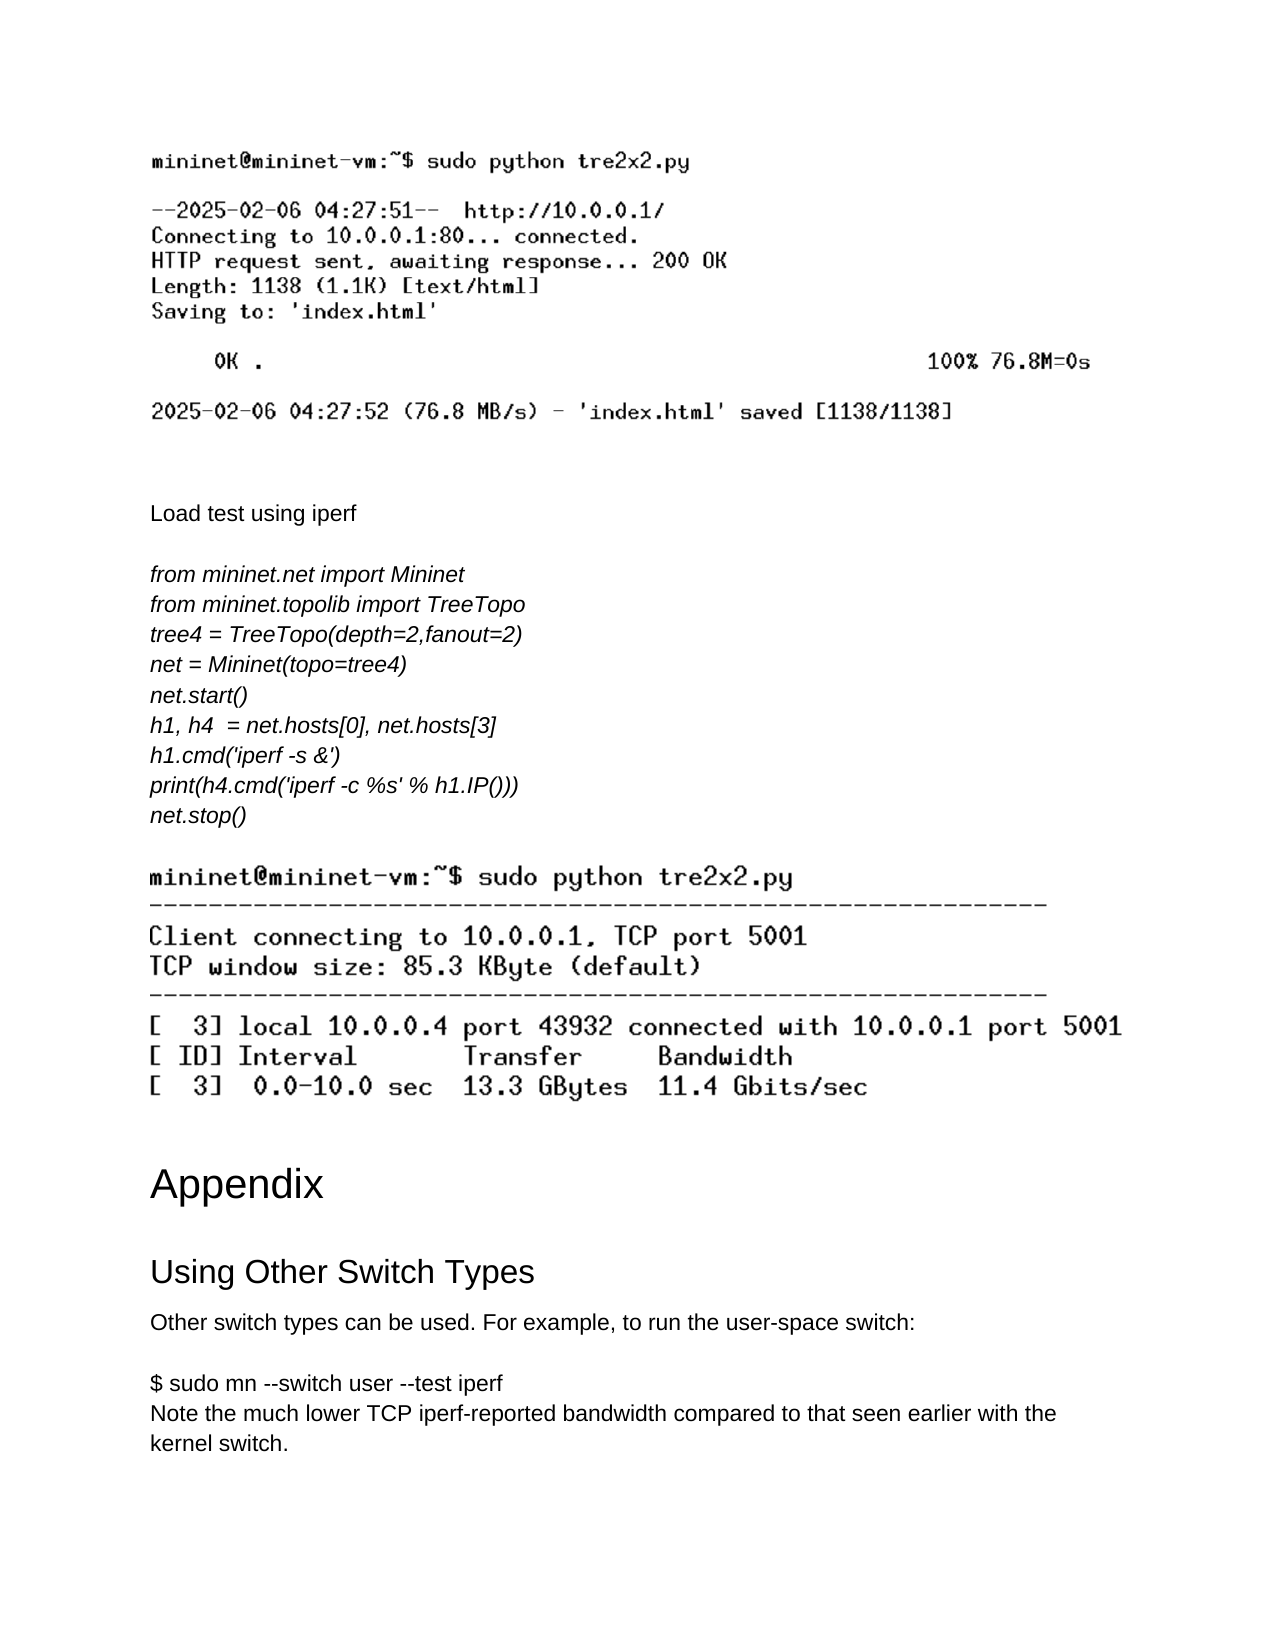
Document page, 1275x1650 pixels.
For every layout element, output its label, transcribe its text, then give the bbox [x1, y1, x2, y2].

text net.start() [150, 682, 1125, 708]
subtitle Using Other Switch Types [150, 1252, 1125, 1291]
text print(h4.cmd('iperf -c %s' % h1.IP())) [150, 772, 1125, 798]
text net = Mininet(topo=tree4) [150, 651, 1125, 678]
text from mininet.net import Mininet [150, 561, 1125, 587]
text net.stop() [150, 802, 1125, 829]
subtitle Appendix [150, 1160, 1125, 1208]
text h1, h4 = net.hosts[0], net.hosts[3] [150, 712, 1125, 738]
picture [150, 150, 1125, 436]
text from mininet.topolib import TreeTopo [150, 591, 1125, 617]
text h1.cmd('iperf -s &') [150, 742, 1125, 768]
text $ sudo mn --switch user --test iperf [150, 1369, 1125, 1396]
picture [150, 862, 1125, 1115]
text tree4 = TreeTopo(depth=2,fanout=2) [150, 621, 1125, 647]
text Other switch types can be used. For example, to run the user-space switch: [150, 1309, 1125, 1335]
text Note the much lower TCP iperf-reported bandwidth compared to that seen earlier with the kernel switch. [150, 1400, 1125, 1456]
text Load test using iperf [150, 500, 1125, 527]
